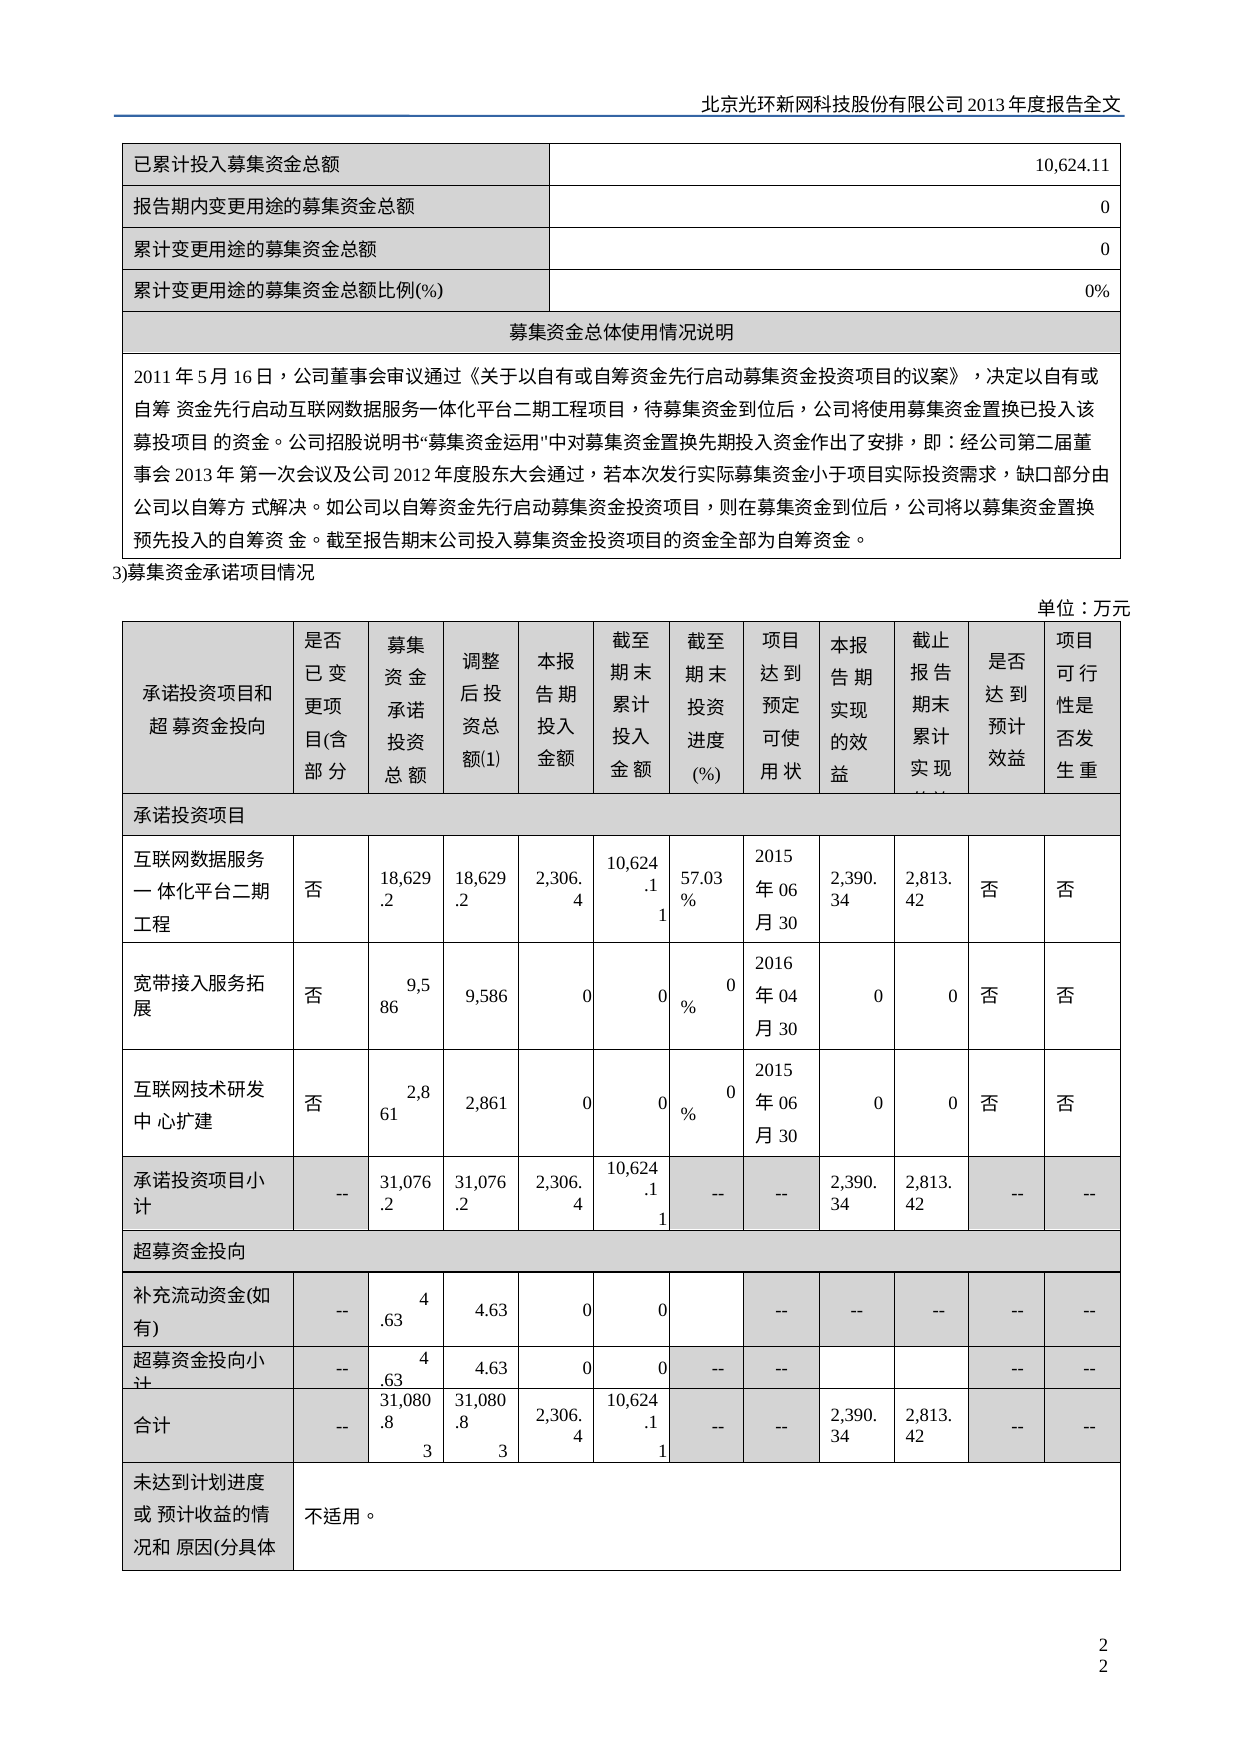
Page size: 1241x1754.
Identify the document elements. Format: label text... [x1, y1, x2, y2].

table_cell 4.63 [444, 1347, 518, 1388]
table_cell 57.03% [670, 836, 743, 942]
table_cell 2,813.42 [895, 1157, 968, 1229]
table_cell 2011年5月16日，公司董事会审议通过《关于以自有或自筹资金先行启动募集资金投资项目的议案》，决定以自有或自筹 资金先行启动互联网数据服务一体化平台二期工程项目，待募集资金到位后，公司将使用募集资金置换已投入该募投项目 的资金。公司招股说明书“募集资金运用''中对募集资金置换先期投入资金作出了安排，即：经公司第二届董事会2013年 第一次会议及公司2012年度股东大会通过，若本次发行实际募集资金小于项目实际投资需求，缺口部分由公司以自筹方 式解决。如公司以自筹资金先行启动募集资金投资项目，则在募集资金到位后，公司将以募集资金置换预先投入的自筹资 金。截至报告期末公司投入募集资金投资项目的资金全部为自筹资金。 [123, 354, 1120, 558]
table_cell 未达到计划进度或 预计收益的情况和 原因(分具体项目) [123, 1463, 293, 1570]
table_cell 0 [594, 1273, 669, 1346]
table_cell 0 [594, 1050, 669, 1156]
table_cell -- [1045, 1273, 1120, 1346]
table_cell -- [294, 1347, 368, 1388]
table_cell -- [744, 1389, 819, 1462]
table_cell 2,306.4 [519, 836, 593, 942]
table_cell -- [1045, 1347, 1120, 1388]
table_cell -- [744, 1273, 819, 1346]
table_cell 承诺投资项目 [123, 794, 1120, 835]
table_cell 否 [294, 836, 368, 942]
table_cell 2,861 [444, 1050, 518, 1156]
table_header 本报告 期实现 的效益 [820, 622, 894, 793]
table_cell 累计变更用途的募集资金总额 [123, 228, 549, 269]
table_cell 互联网技术研发中 心扩建 [123, 1050, 293, 1156]
table_cell 否 [1045, 836, 1120, 942]
table_cell -- [895, 1273, 968, 1346]
table_cell 2,390.34 [820, 836, 894, 942]
table_cell 募集资金总体使用情况说明 [123, 312, 1120, 352]
table_cell 2,390.34 [820, 1389, 894, 1462]
table_cell 0 [519, 1273, 593, 1346]
table_cell -- [820, 1273, 894, 1346]
table_cell 宽带接入服务拓展 [123, 943, 293, 1048]
table_cell 0 [820, 943, 894, 1048]
table_cell -- [1045, 1157, 1120, 1229]
table_cell 0 [820, 1050, 894, 1156]
table_header 项目可 行性是 否发生 重大变 化 [1045, 622, 1120, 793]
table_cell 2,861 [369, 1050, 443, 1156]
table_cell 0 [594, 943, 669, 1048]
table_cell 18,629.2 [369, 836, 443, 942]
table_header 截至期 末累计 投入金 额(2) [594, 622, 669, 793]
table_cell -- [969, 1273, 1044, 1346]
table_cell 0 [519, 1347, 593, 1388]
table_cell 报告期内变更用途的募集资金总额 [123, 186, 549, 227]
table_cell 否 [969, 836, 1044, 942]
table_cell -- [670, 1347, 743, 1388]
table_cell 0 [519, 943, 593, 1048]
table_cell 31,076.2 [444, 1157, 518, 1229]
table_cell 4.63 [369, 1273, 443, 1346]
table_cell 18,629.2 [444, 836, 518, 942]
text 单位：万元 [112, 595, 1131, 621]
table_cell -- [969, 1389, 1044, 1462]
table_cell -- [744, 1347, 819, 1388]
table_cell 9,586 [444, 943, 518, 1048]
table_cell 否 [1045, 1050, 1120, 1156]
table_cell 10,624.1 1 [594, 836, 669, 942]
table_cell [820, 1347, 894, 1388]
table_cell 10,624.1 1 [594, 1389, 669, 1462]
table_cell 0% [670, 943, 743, 1048]
table_cell 2,306.4 [519, 1389, 593, 1462]
table_cell 9,586 [369, 943, 443, 1048]
table_cell 10,624.1 1 [594, 1157, 669, 1229]
table_header 调整后 投资总 额⑴ [444, 622, 518, 793]
table_cell -- [294, 1273, 368, 1346]
table_cell 2,390.34 [820, 1157, 894, 1229]
table_cell 2016 年 04 月 30 日 [744, 943, 819, 1048]
table_cell -- [969, 1157, 1044, 1229]
table_cell 2,306.4 [519, 1157, 593, 1229]
table_header 是否达 到预计 效益 [969, 622, 1044, 793]
table_cell 0 [519, 1050, 593, 1156]
table_cell 0% [670, 1050, 743, 1156]
table_cell 合计 [123, 1389, 293, 1462]
table_cell 2,813.42 [895, 836, 968, 942]
table_cell -- [670, 1157, 743, 1229]
table_cell -- [294, 1389, 368, 1462]
table_cell -- [1045, 1389, 1120, 1462]
table_cell 不适用。 [294, 1463, 1120, 1570]
table_header 项目达 到预定 可使用 状态日 期 [744, 622, 819, 793]
table_cell 承诺投资项目小计 [123, 1157, 293, 1229]
table_cell -- [294, 1157, 368, 1229]
table_cell 0 [895, 943, 968, 1048]
table_cell 2,813.42 [895, 1389, 968, 1462]
table_cell 4.63 [369, 1347, 443, 1388]
table_cell 0% [550, 270, 1120, 311]
table_header 截止报 告期末 累计实 现的效 益 [895, 622, 968, 793]
table_header 截至期 末投资 进度 (%)(3)= (2)/(1) [670, 622, 743, 793]
table_header 是否已 变更项 目(含部 分变更) [294, 622, 368, 793]
table_cell 2015 年 06 月 30 日 [744, 1050, 819, 1156]
table_cell -- [969, 1347, 1044, 1388]
table_cell 补充流动资金(如 有) [123, 1273, 293, 1346]
table_cell 2015 年 06 月 30 日 [744, 836, 819, 942]
table_header 已累计投入募集资金总额 [123, 144, 549, 185]
table_cell 累计变更用途的募集资金总额比例(%) [123, 270, 549, 311]
table_cell 否 [294, 1050, 368, 1156]
table_cell 否 [294, 943, 368, 1048]
table_cell [670, 1273, 743, 1346]
table_header 募集资 金承诺 投资总 额 [369, 622, 443, 793]
table_cell 超募资金投向 [123, 1231, 1120, 1271]
table_cell 互联网数据服务一 体化平台二期工程 [123, 836, 293, 942]
table_header 本报告 期投入 金额 [519, 622, 593, 793]
table_cell 31,076.2 [369, 1157, 443, 1229]
table_header 10,624.11 [550, 144, 1120, 185]
table_cell 否 [969, 1050, 1044, 1156]
table_cell 否 [969, 943, 1044, 1048]
table_cell -- [744, 1157, 819, 1229]
table_cell 0 [550, 228, 1120, 269]
table_cell 否 [1045, 943, 1120, 1048]
table_cell 0 [895, 1050, 968, 1156]
table_cell 31,080.8 3 [369, 1389, 443, 1462]
table_cell -- [670, 1389, 743, 1462]
table_cell 31,080.8 3 [444, 1389, 518, 1462]
table_header 承诺投资项目和超 募资金投向 [123, 622, 293, 793]
text 3)募集资金承诺项目情况 [112, 559, 1131, 584]
table_cell [895, 1347, 968, 1388]
table_cell 0 [594, 1347, 669, 1388]
table_cell 0 [550, 186, 1120, 227]
table_cell 4.63 [444, 1273, 518, 1346]
table_cell 超募资金投向小计 [123, 1347, 293, 1388]
